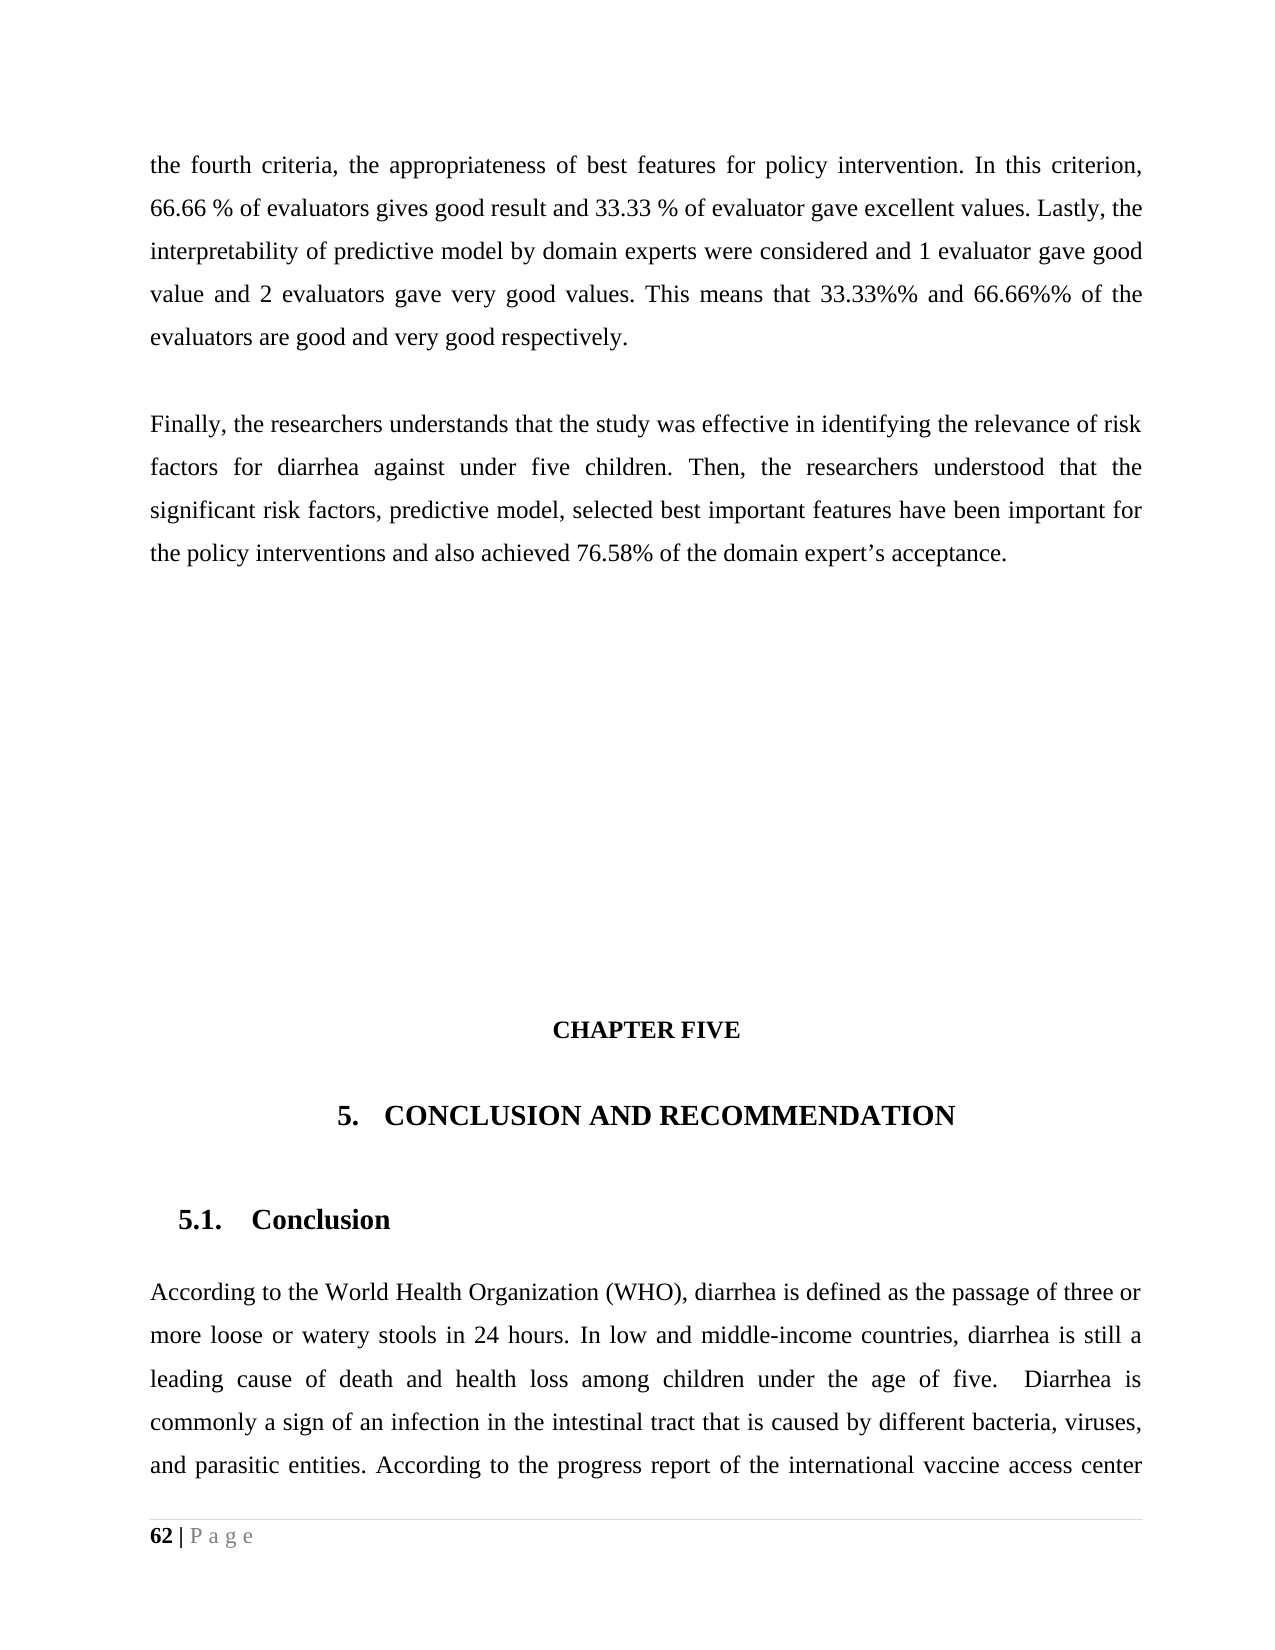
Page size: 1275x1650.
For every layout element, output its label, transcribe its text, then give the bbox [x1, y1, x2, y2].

text CHAPTER FIVE [150, 1016, 1143, 1044]
text Finally, the researchers understands that the study was effective in identifying the relevance of risk factors for diarrhea against under five children. Then, the researchers understood that the significant risk factors, predictive model, selected best important features have been important for the policy interventions and also achieved 76.58% of the domain expert’s acceptance. [150, 409, 1143, 567]
subtitle Conclusion [178, 1202, 1143, 1236]
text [150, 150, 1143, 351]
subtitle CONCLUSION AND RECOMMENDATION [150, 1098, 1143, 1132]
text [150, 1277, 1143, 1479]
